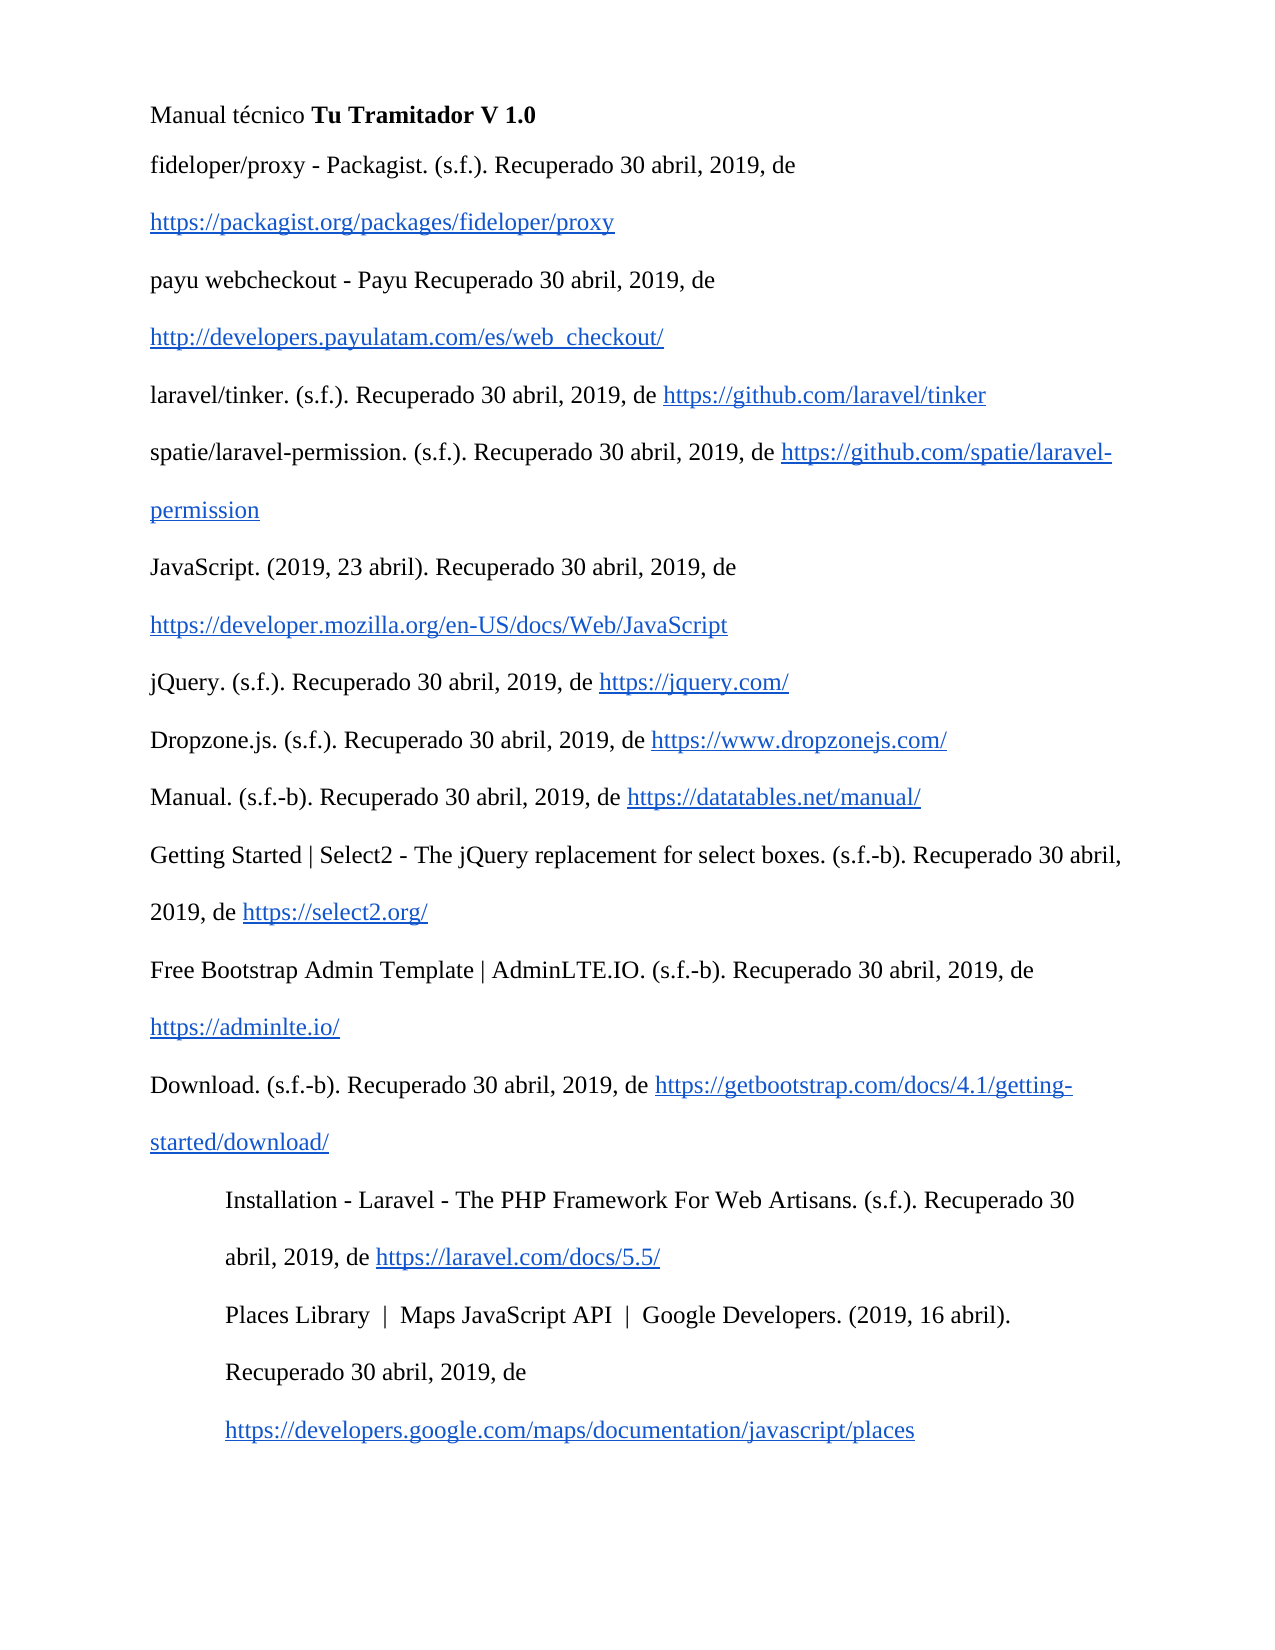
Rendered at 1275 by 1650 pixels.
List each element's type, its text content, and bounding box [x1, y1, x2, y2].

text Getting Started | Select2 - The jQuery replacement for select boxes. (s.f.-b). Recuperado 30 abril, 2019, de https://select2.org/ [150, 840, 1125, 926]
text payu webcheckout - Payu Recuperado 30 abril, 2019, de [150, 265, 1125, 294]
text Installation - Laravel - The PHP Framework For Web Artisans. (s.f.). Recuperado 30 abril, 2019, de https://laravel.com/docs/5.5/ [225, 1185, 1125, 1271]
text Download. (s.f.-b). Recuperado 30 abril, 2019, de https://getbootstrap.com/docs/4.1/getting-started/download/ [150, 1070, 1125, 1156]
text http://developers.payulatam.com/es/web_checkout/ [150, 322, 1125, 351]
text spatie/laravel-permission. (s.f.). Recuperado 30 abril, 2019, de https://github.com/spatie/laravel-permission [150, 437, 1125, 524]
text Dropzone.js. (s.f.). Recuperado 30 abril, 2019, de https://www.dropzonejs.com/ [150, 725, 1125, 754]
text Free Bootstrap Admin Template | AdminLTE.IO. (s.f.-b). Recuperado 30 abril, 2019, de https://adminlte.io/ [150, 955, 1125, 1041]
text fideloper/proxy - Packagist. (s.f.). Recuperado 30 abril, 2019, de https://packagist.org/packages/fideloper/proxy [150, 150, 1125, 236]
text Places Library | Maps JavaScript API | Google Developers. (2019, 16 abril). Recuperado 30 abril, 2019, de https://developers.google.com/maps/documentation/javascript/places [225, 1300, 1125, 1444]
text JavaScript. (2019, 23 abril). Recuperado 30 abril, 2019, de https://developer.mozilla.org/en-US/docs/Web/JavaScript [150, 552, 1125, 639]
text Manual. (s.f.-b). Recuperado 30 abril, 2019, de https://datatables.net/manual/ [150, 782, 1125, 811]
text jQuery. (s.f.). Recuperado 30 abril, 2019, de https://jquery.com/ [150, 667, 1125, 696]
text laravel/tinker. (s.f.). Recuperado 30 abril, 2019, de https://github.com/laravel/tinker [150, 380, 1125, 409]
